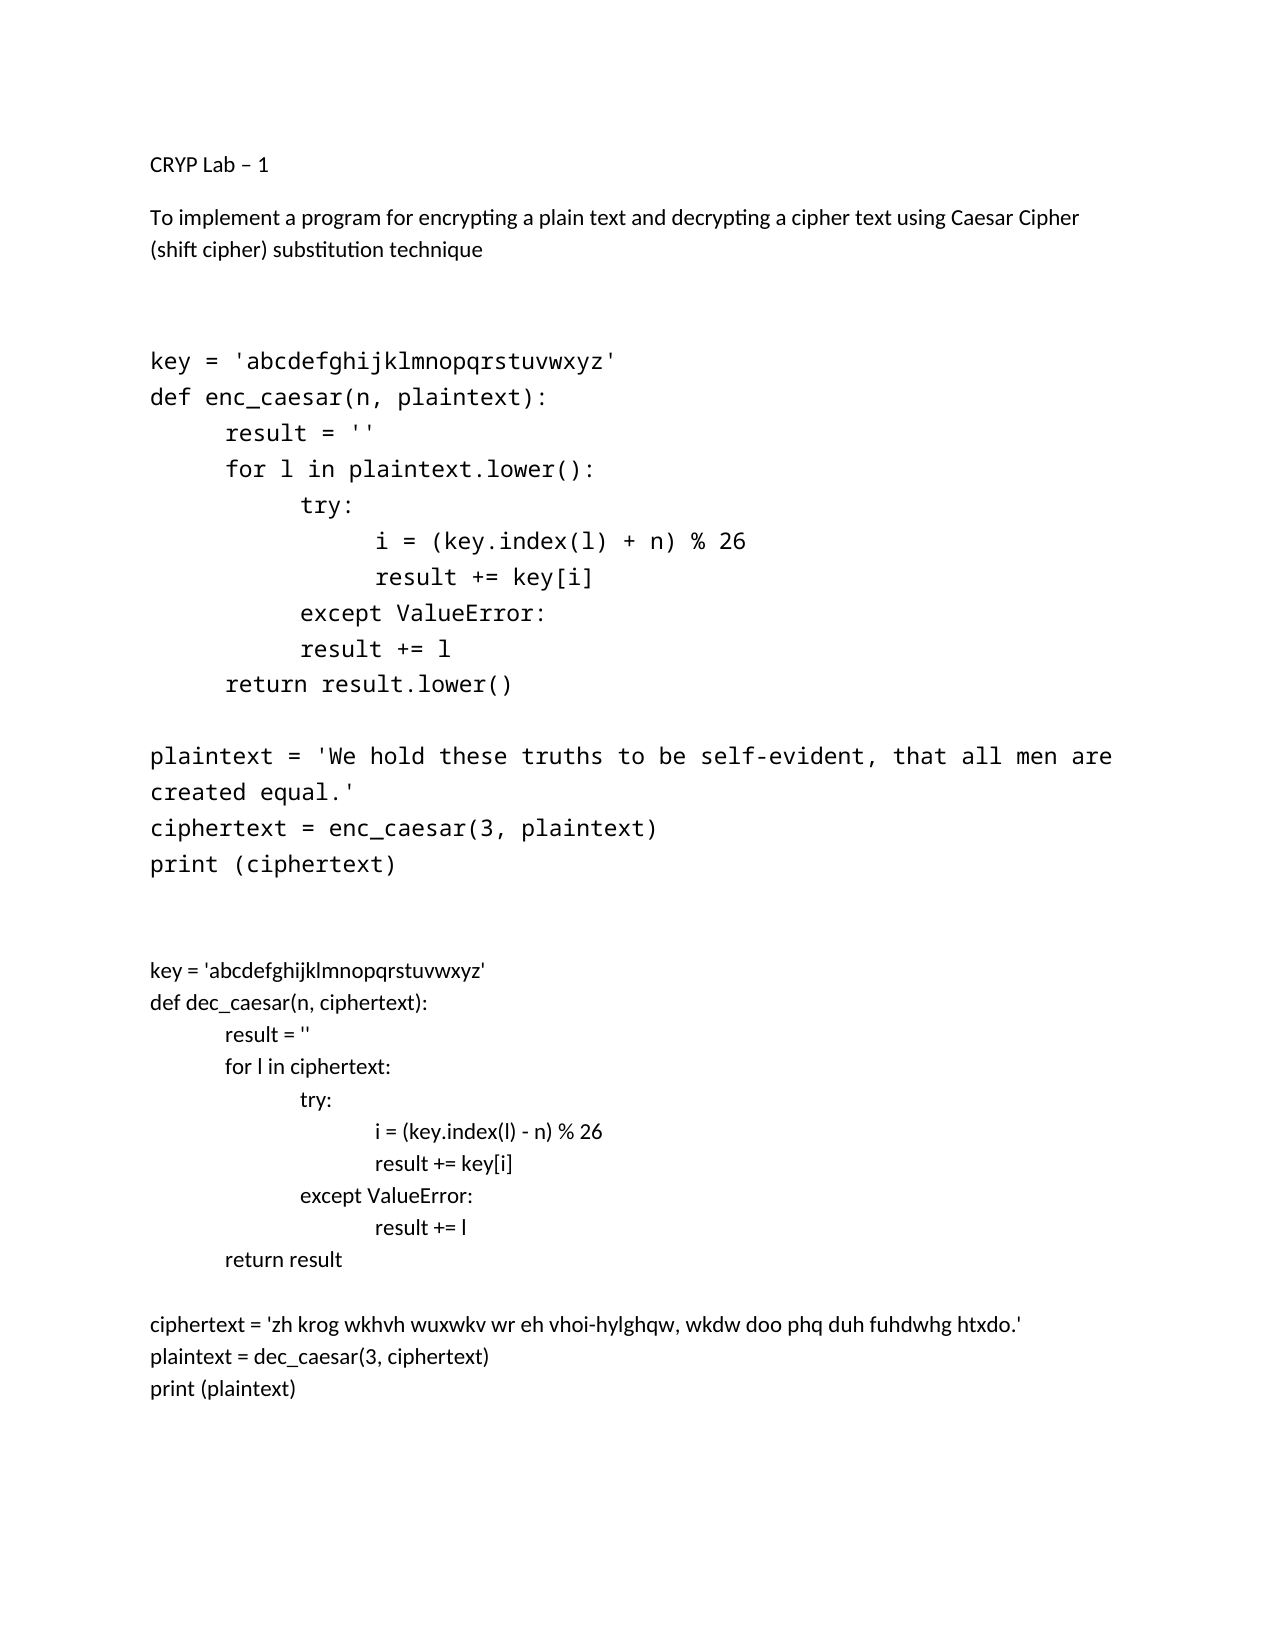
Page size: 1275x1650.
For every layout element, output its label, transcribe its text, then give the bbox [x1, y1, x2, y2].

text for l in ciphertext: [150, 1052, 1125, 1081]
text for l in plaintext.lower(): [150, 453, 1125, 484]
text To implement a program for encrypting a plain text and decrypting a cipher text using Caesar Cipher (shift cipher) substitution technique [150, 203, 1125, 263]
text ciphertext = 'zh krog wkhvh wuxwkv wr eh vhoi-hylghqw, wkdw doo phq duh fuhdwhg htxdo.' [150, 1310, 1125, 1338]
text return result.lower() [225, 668, 1125, 700]
text def dec_caesar(n, ciphertext): [150, 988, 1125, 1016]
text result += l [225, 632, 1125, 664]
text return result [150, 1246, 1125, 1274]
text except ValueError: [300, 1181, 1125, 1209]
text ciphertext = enc_caesar(3, plaintext) [150, 812, 1125, 843]
text def enc_caesar(n, plaintext): [150, 381, 1125, 412]
text key = 'abcdefghijklmnopqrstuvwxyz' [150, 345, 1125, 376]
text print (plaintext) [150, 1374, 1125, 1402]
text key = 'abcdefghijklmnopqrstuvwxyz' [150, 956, 1125, 984]
text try: [225, 1085, 1125, 1113]
text result += key[i] [300, 561, 1125, 592]
text result += l [300, 1213, 1125, 1241]
text i = (key.index(l) + n) % 26 [300, 525, 1125, 556]
text result = '' [150, 417, 1125, 448]
text plaintext = dec_caesar(3, ciphertext) [150, 1342, 1125, 1370]
text print (ciphertext) [150, 848, 1125, 879]
text result += key[i] [300, 1149, 1125, 1177]
text plaintext = 'We hold these truths to be self-evident, that all men are created equal.' [150, 740, 1125, 807]
text i = (key.index(l) - n) % 26 [300, 1117, 1125, 1145]
text result = '' [150, 1020, 1125, 1048]
text try: [225, 489, 1125, 520]
text CRYP Lab – 1 [150, 150, 1125, 178]
text except ValueError: [225, 597, 1125, 628]
